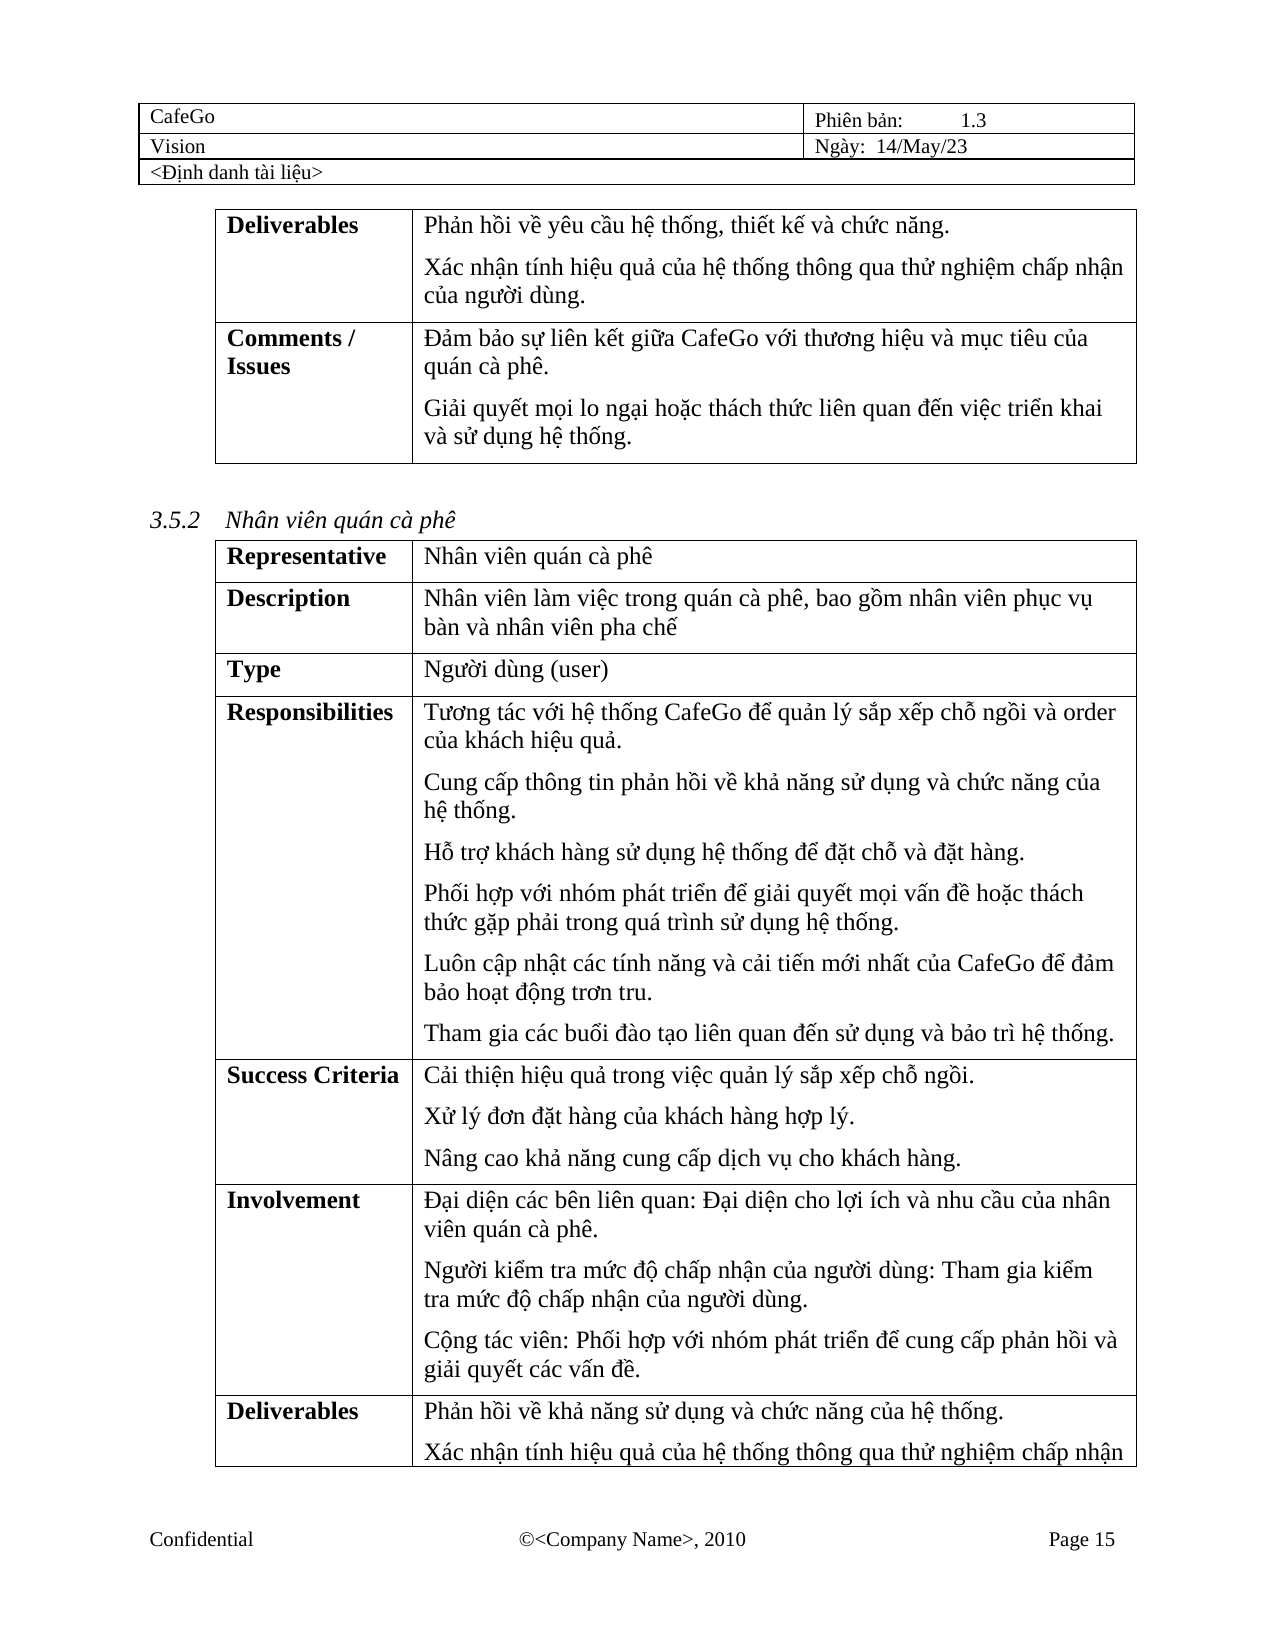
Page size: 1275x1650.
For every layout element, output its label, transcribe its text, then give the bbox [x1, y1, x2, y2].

table_cell Cải thiện hiệu quả trong việc quản lý sắp xếp chỗ ngồi. Xử lý đơn đặt hàng của khách hàng hợp lý. Nâng cao khả năng cung cấp dịch vụ cho khách hàng. [413, 1060, 1136, 1184]
table_cell Deliverables [216, 1396, 412, 1466]
table_cell Deliverables [216, 210, 412, 322]
table_cell Success Criteria [216, 1060, 412, 1184]
table_cell Description [216, 583, 412, 653]
subtitle Nhân viên quán cà phê [150, 505, 1125, 534]
table_cell Đảm bảo sự liên kết giữa CafeGo với thương hiệu và mục tiêu của quán cà phê. Giải quyết mọi lo ngại hoặc thách thức liên quan đến việc triển khai và sử dụng hệ thống. [413, 323, 1136, 463]
table_header Representative [216, 541, 412, 582]
table_cell Comments / Issues [216, 323, 412, 463]
table_cell Phản hồi về yêu cầu hệ thống, thiết kế và chức năng. Xác nhận tính hiệu quả của hệ thống thông qua thử nghiệm chấp nhận của người dùng. [413, 210, 1136, 322]
table_cell Involvement [216, 1185, 412, 1395]
table_cell Người dùng (user) [413, 654, 1136, 696]
table_cell Responsibilities [216, 697, 412, 1059]
table_cell Tương tác với hệ thống CafeGo để quản lý sắp xếp chỗ ngồi và order của khách hiệu quả. Cung cấp thông tin phản hồi về khả năng sử dụng và chức năng của hệ thống. Hỗ trợ khách hàng sử dụng hệ thống để đặt chỗ và đặt hàng. Phối hợp với nhóm phát triển để giải quyết mọi vấn đề hoặc thách thức gặp phải trong quá trình sử dụng hệ thống. Luôn cập nhật các tính năng và cải tiến mới nhất của CafeGo để đảm bảo hoạt động trơn tru. Tham gia các buổi đào tạo liên quan đến sử dụng và bảo trì hệ thống. [413, 697, 1136, 1059]
table_cell Đại diện các bên liên quan: Đại diện cho lợi ích và nhu cầu của nhân viên quán cà phê. Người kiểm tra mức độ chấp nhận của người dùng: Tham gia kiểm tra mức độ chấp nhận của người dùng. Cộng tác viên: Phối hợp với nhóm phát triển để cung cấp phản hồi và giải quyết các vấn đề. [413, 1185, 1136, 1395]
table_header Nhân viên quán cà phê [413, 541, 1136, 582]
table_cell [413, 1396, 1136, 1466]
table_cell Nhân viên làm việc trong quán cà phê, bao gồm nhân viên phục vụ bàn và nhân viên pha chế [413, 583, 1136, 653]
table_cell Type [216, 654, 412, 696]
